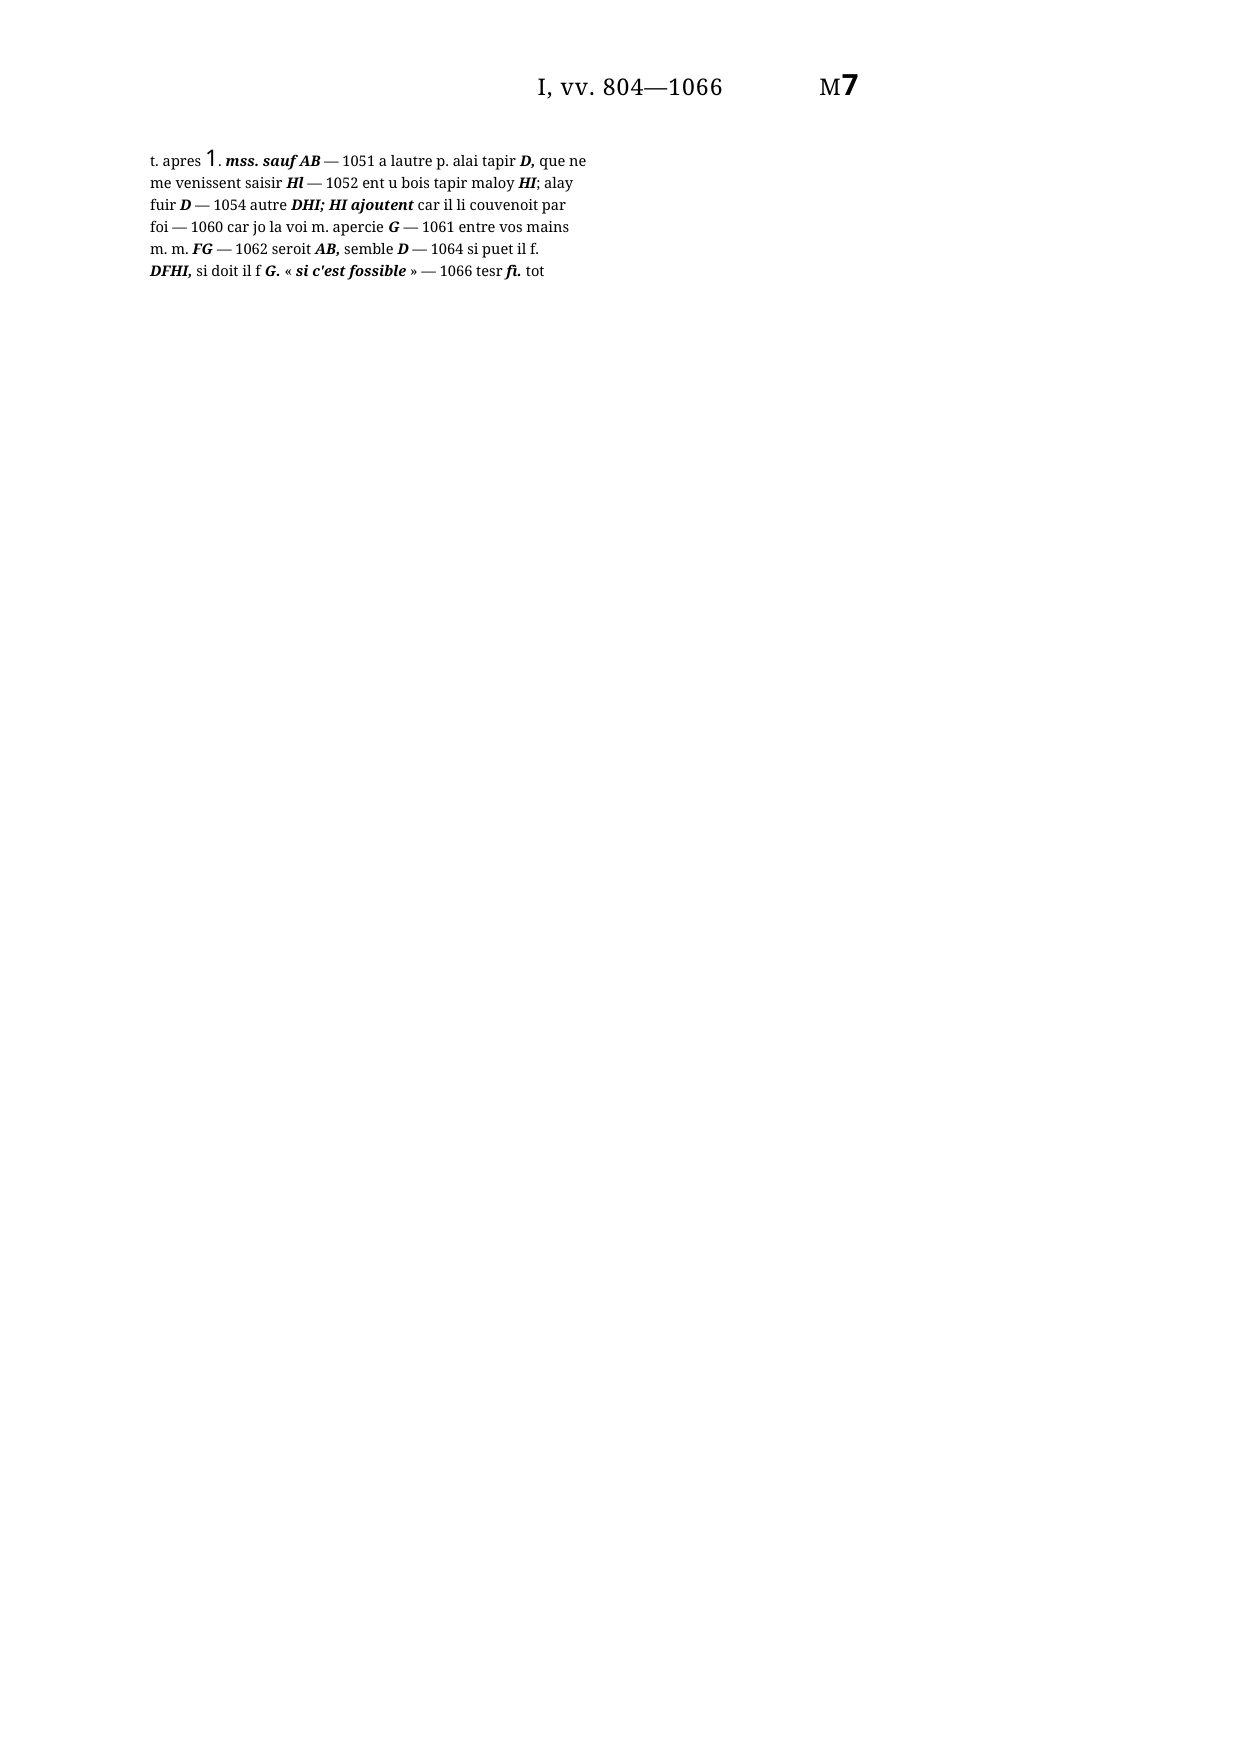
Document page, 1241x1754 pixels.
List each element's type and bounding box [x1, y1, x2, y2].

text [150, 149, 1090, 281]
